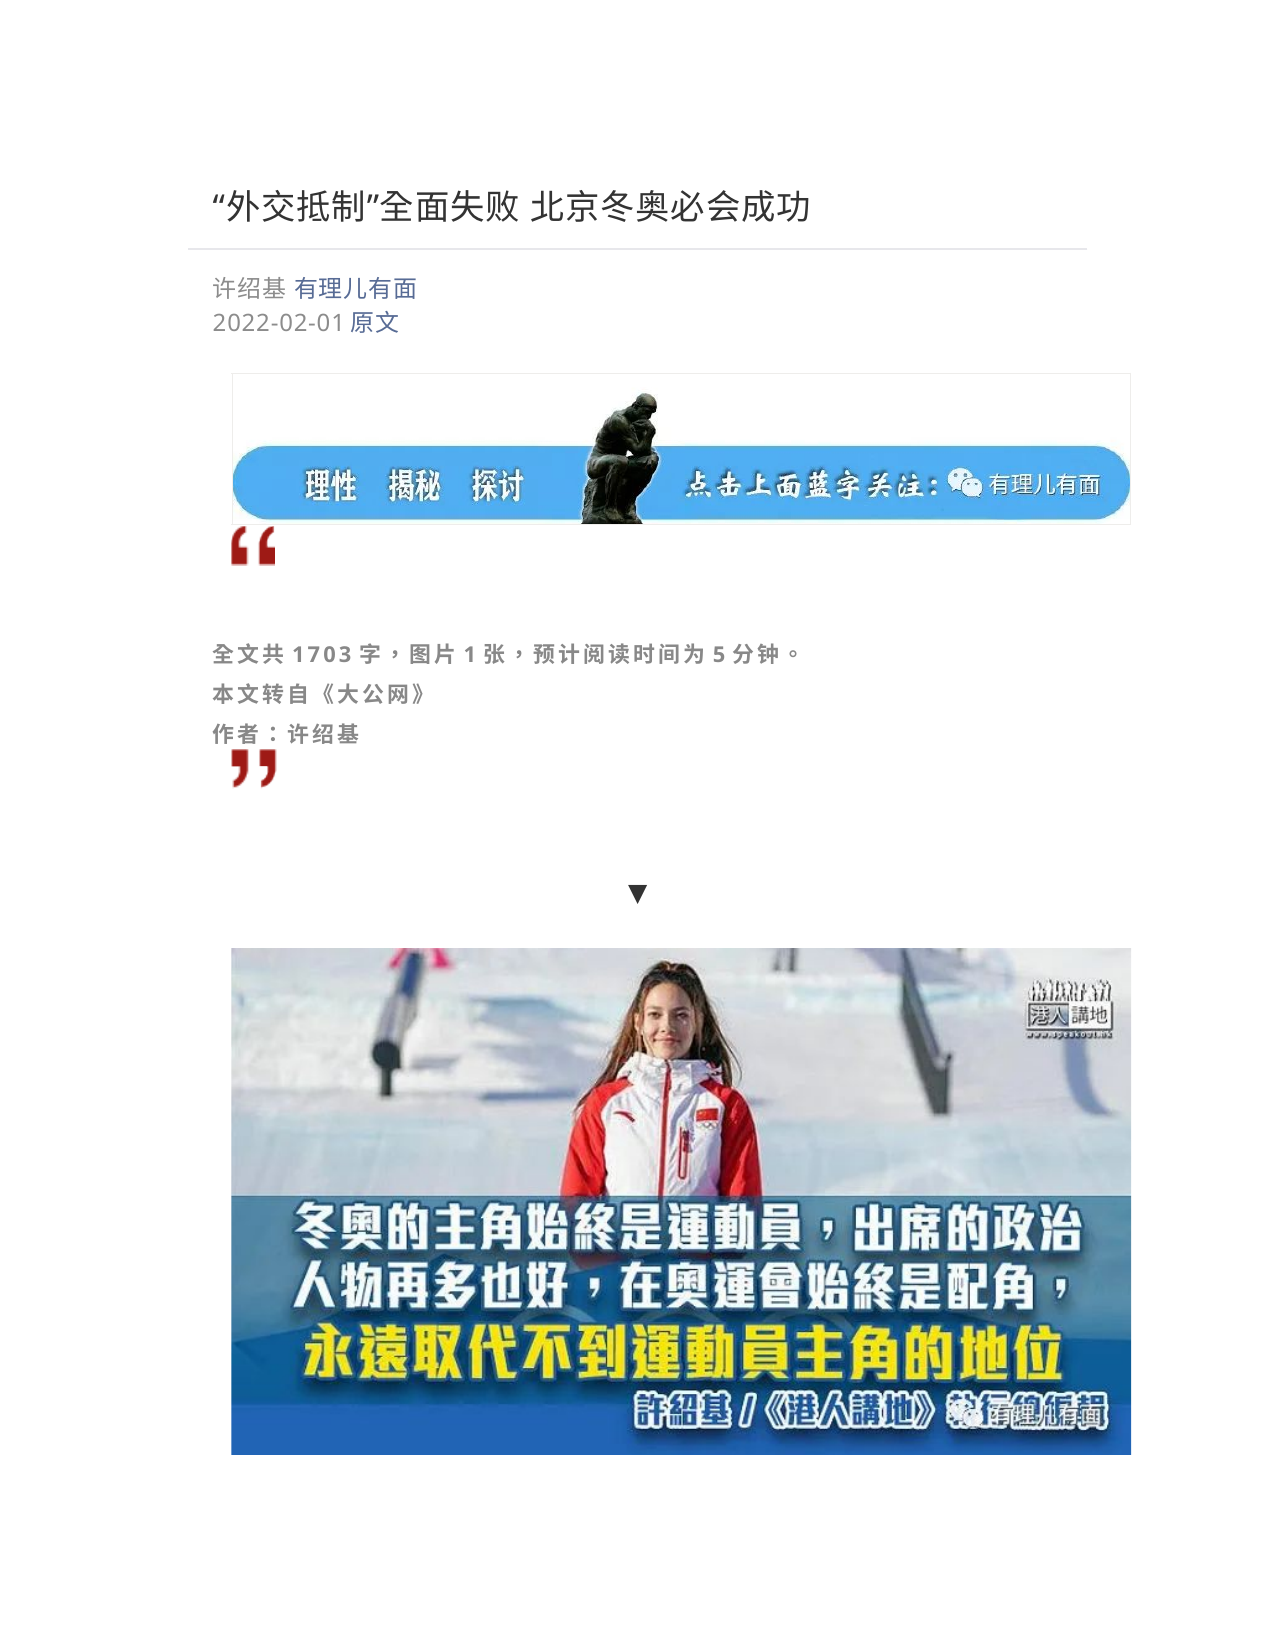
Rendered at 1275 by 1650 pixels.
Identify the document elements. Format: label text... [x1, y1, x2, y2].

title “外交抵制”全面失败 北京冬奥必会成功 [187, 150, 1087, 250]
text ▼ [212, 868, 1062, 908]
picture [233, 374, 1130, 524]
text 本文转自《大公网》 [212, 668, 1062, 708]
list 许绍基 有理儿有面 [212, 272, 1062, 304]
picture [231, 749, 277, 789]
text 全文共1703字，图片1张，预计阅读时间为5分钟。 [212, 628, 1062, 668]
picture [231, 948, 1132, 1455]
picture [231, 526, 275, 566]
text 2022-02-01原文 发表于 [212, 304, 1062, 338]
text 作者：许绍基 [212, 708, 1062, 748]
